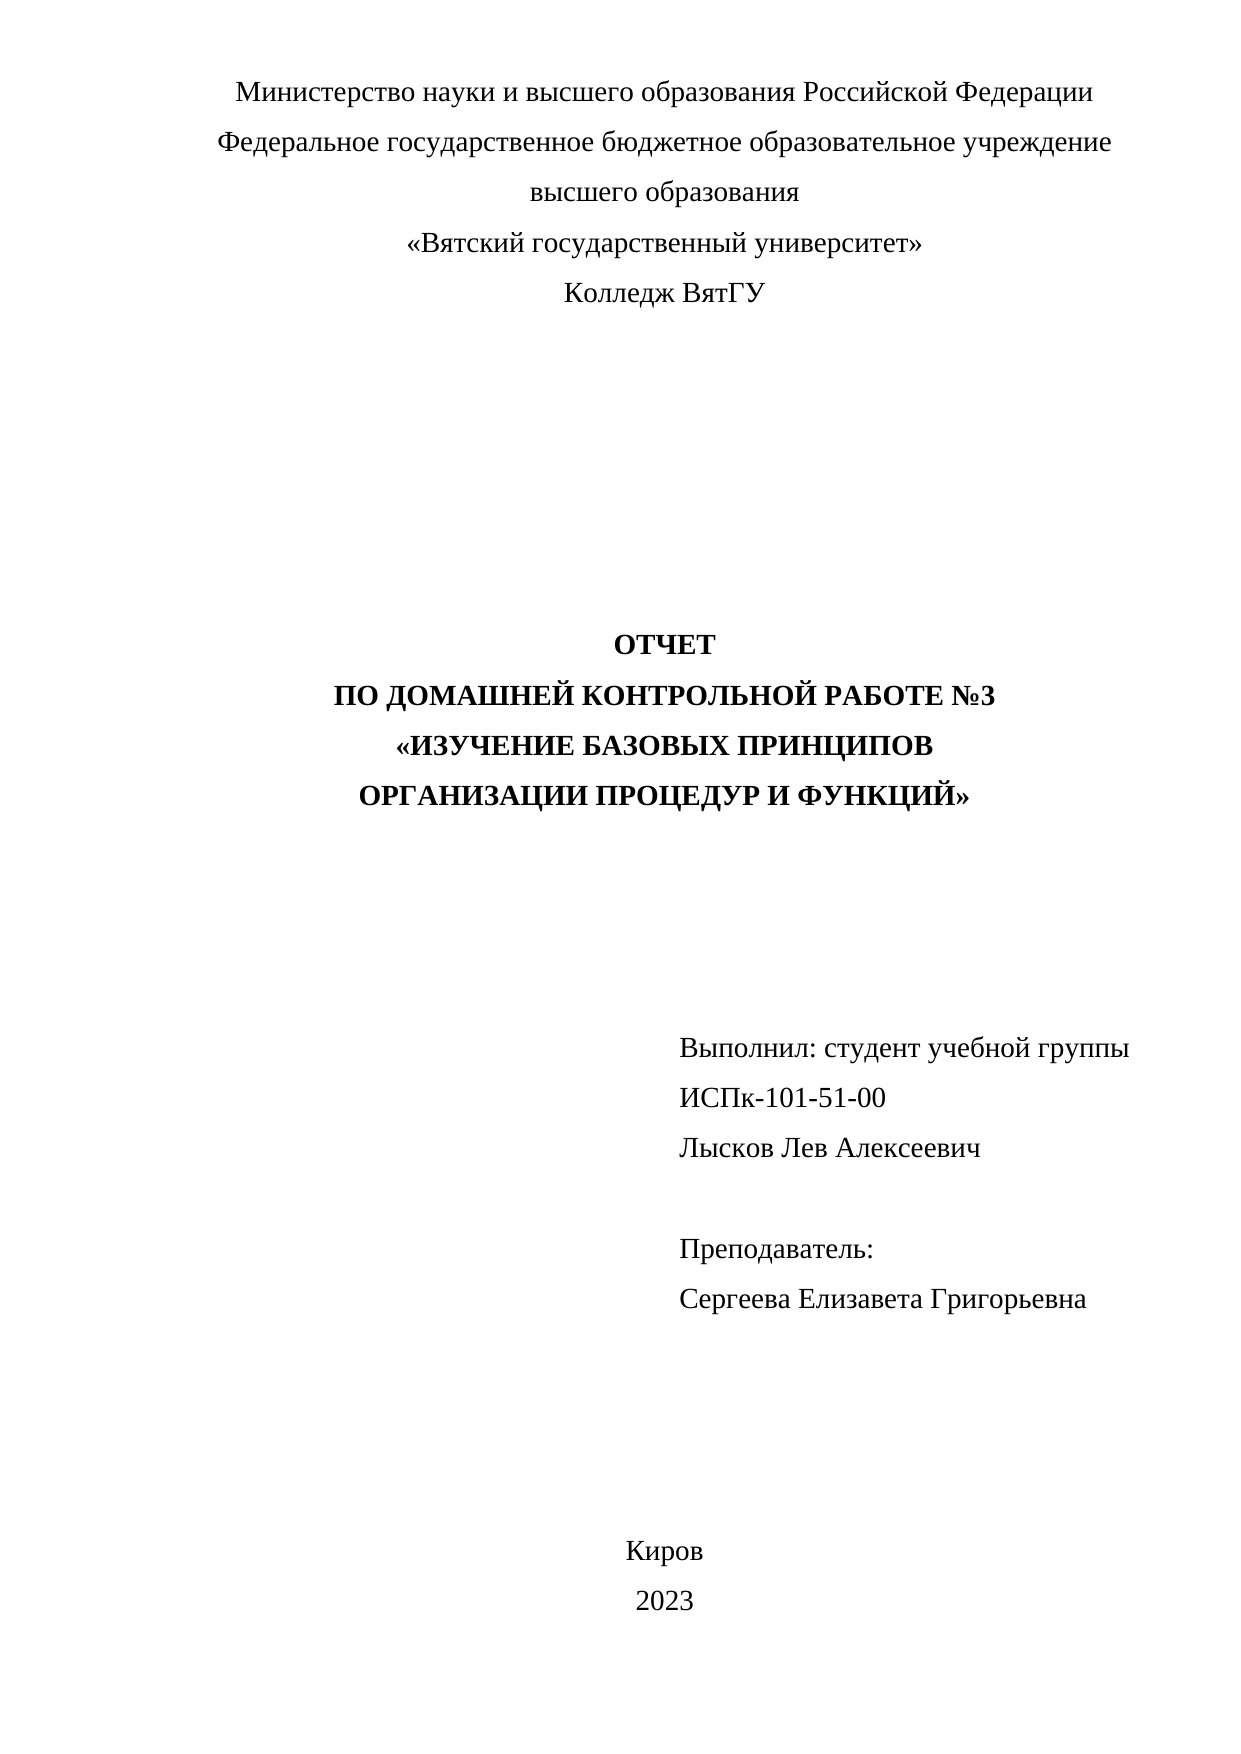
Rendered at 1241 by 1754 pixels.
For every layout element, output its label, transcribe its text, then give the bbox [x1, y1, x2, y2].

text Киров [177, 1533, 1152, 1566]
text ПО ДОМАШНЕЙ КОНТРОЛЬНОЙ РАБОТЕ №3 [177, 678, 1152, 711]
text высшего образования [177, 174, 1152, 208]
text Преподаватель: [679, 1231, 1152, 1264]
text ОТЧЕТ [177, 627, 1152, 661]
text «Вятский государственный университет» [177, 225, 1152, 258]
text ОРГАНИЗАЦИИ ПРОЦЕДУР И ФУНКЦИЙ» [177, 778, 1152, 812]
text Выполнил: студент учебной группы [679, 1030, 1152, 1063]
text Колледж ВятГУ [177, 275, 1152, 309]
text Лысков Лев Алексеевич [679, 1130, 1152, 1164]
text Сергеева Елизавета Григорьевна [679, 1281, 1152, 1315]
text ИСПк-101-51-00 [679, 1080, 1152, 1114]
text Министерство науки и высшего образования Российской Федерации [177, 74, 1152, 107]
text «ИЗУЧЕНИЕ БАЗОВЫХ ПРИНЦИПОВ [177, 728, 1152, 761]
text 2023 [177, 1583, 1152, 1617]
text Федеральное государственное бюджетное образовательное учреждение [177, 124, 1152, 158]
